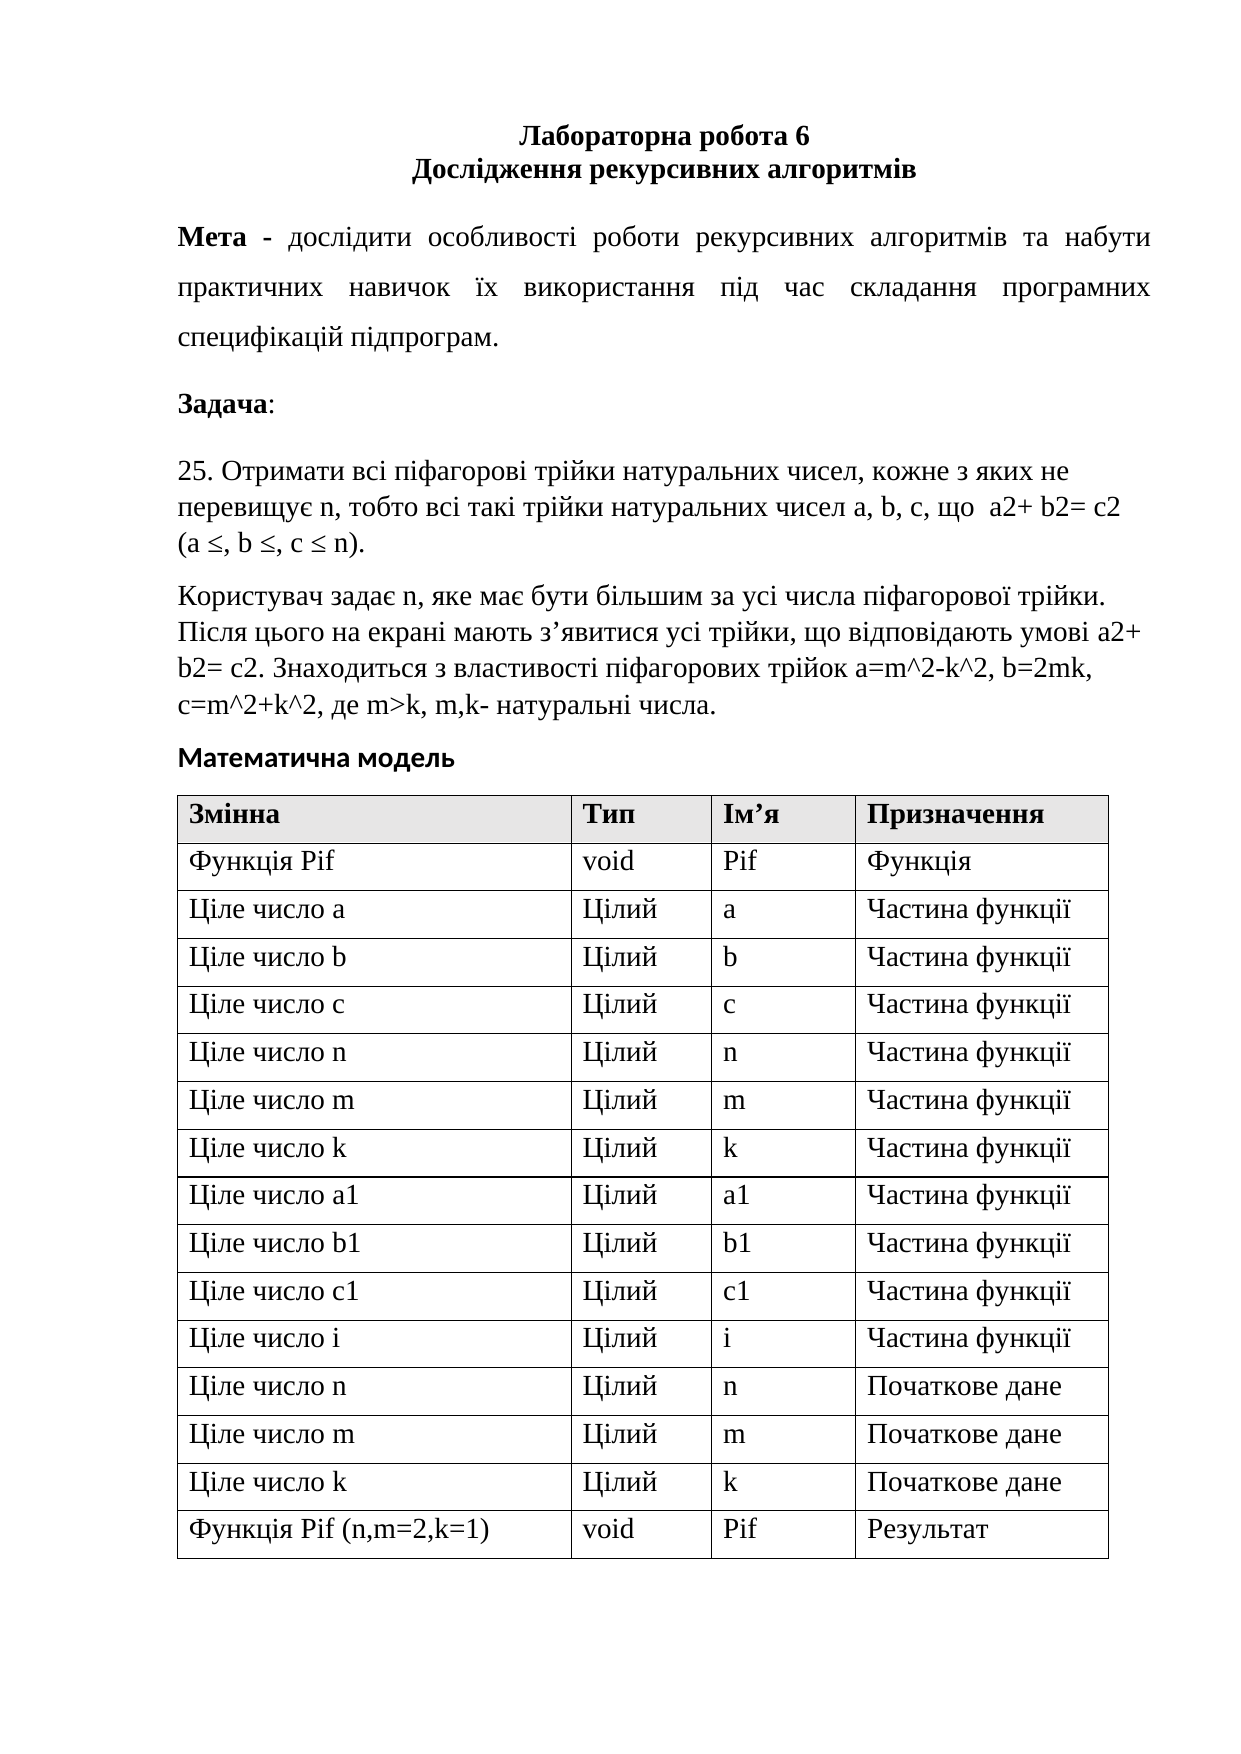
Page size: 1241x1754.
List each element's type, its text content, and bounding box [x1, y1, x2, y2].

table_cell Цілий [572, 1368, 711, 1415]
table_cell Цілий [572, 1178, 711, 1224]
table_cell Ціле число a [178, 891, 571, 938]
table_cell Ціле число m [178, 1416, 571, 1463]
table_cell Цілий [572, 1416, 711, 1463]
table_cell Частина функції [856, 891, 1108, 938]
table_cell i [712, 1321, 855, 1367]
table_cell a1 [712, 1178, 855, 1224]
table_cell Частина функції [856, 987, 1108, 1033]
table_cell Частина функції [856, 939, 1108, 986]
table_cell k [712, 1130, 855, 1176]
text Лабораторна робота 6 [177, 118, 1152, 152]
table_cell m [712, 1082, 855, 1129]
table_cell Pif [712, 844, 855, 890]
table_cell Цілий [572, 1464, 711, 1510]
table_header Призначення [856, 796, 1108, 842]
table_cell Цілий [572, 1034, 711, 1081]
table_cell Ціле число k [178, 1464, 571, 1510]
table_cell Результат [856, 1511, 1108, 1558]
table_cell Цілий [572, 1321, 711, 1367]
table_cell Початкове дане [856, 1464, 1108, 1510]
table_cell Ціле число i [178, 1321, 571, 1367]
table_cell Частина функції [856, 1034, 1108, 1081]
table_cell a [712, 891, 855, 938]
table_cell Частина функції [856, 1130, 1108, 1176]
text 25. Отримати всі піфагорові трійки натуральних чисел, кожне з яких не перевищує n, тобто всі такі трійки натуральних чисел a, b, c, що a2+ b2= c2 (a ≤, b ≤, c ≤ n). [177, 453, 1152, 559]
table_cell Функція [856, 844, 1108, 890]
table_cell Частина функції [856, 1273, 1108, 1319]
table_cell Pif [712, 1511, 855, 1558]
table_cell Частина функції [856, 1178, 1108, 1224]
table_cell Цілий [572, 891, 711, 938]
text Математична модель [177, 739, 1152, 775]
table_cell void [572, 1511, 711, 1558]
table_cell Ціле число b1 [178, 1225, 571, 1272]
table_cell Цілий [572, 987, 711, 1033]
table_header Ім’я [712, 796, 855, 842]
table_cell Цілий [572, 1130, 711, 1176]
table_cell n [712, 1368, 855, 1415]
table_cell Ціле число b [178, 939, 571, 986]
table_cell Ціле число c1 [178, 1273, 571, 1319]
table_cell Ціле число c [178, 987, 571, 1033]
table_header Тип [572, 796, 711, 842]
table_cell Початкове дане [856, 1416, 1108, 1463]
table_cell Цілий [572, 1273, 711, 1319]
table_cell m [712, 1416, 855, 1463]
table_cell Функція Pif [178, 844, 571, 890]
table_cell Початкове дане [856, 1368, 1108, 1415]
table_cell Частина функції [856, 1321, 1108, 1367]
table_cell void [572, 844, 711, 890]
table_cell c [712, 987, 855, 1033]
table_cell Ціле число k [178, 1130, 571, 1176]
table_cell Цілий [572, 1225, 711, 1272]
table_cell Ціле число a1 [178, 1178, 571, 1224]
table_cell Ціле число n [178, 1034, 571, 1081]
table_cell Ціле число n [178, 1368, 571, 1415]
table_cell Цілий [572, 1082, 711, 1129]
table_cell n [712, 1034, 855, 1081]
table_cell Частина функції [856, 1082, 1108, 1129]
text Дослідження рекурсивних алгоритмів [177, 152, 1152, 185]
table_cell Частина функції [856, 1225, 1108, 1272]
table_cell b [712, 939, 855, 986]
text Користувач задає n, яке має бути більшим за усі числа піфагорової трійки. Після цього на екрані мають з’явитися усі трійки, що відповідають умові a2+ b2= c2. Знаходиться з властивості піфагорових трійок a=m^2-k^2, b=2mk, c=m^2+k^2, де m>k, m,k- натуральні числа. [177, 578, 1152, 720]
table_cell Цілий [572, 939, 711, 986]
table_cell c1 [712, 1273, 855, 1319]
table_cell Функція Pif (n,m=2,k=1) [178, 1511, 571, 1558]
text Мета - дослідити особливості роботи рекурсивних алгоритмів та набути практичних навичок їх використання під час складання програмних специфікацій підпрограм. [177, 219, 1152, 353]
table_cell b1 [712, 1225, 855, 1272]
text Задача: [177, 386, 1152, 420]
table_cell Ціле число m [178, 1082, 571, 1129]
table_cell k [712, 1464, 855, 1510]
table_header Змінна [178, 796, 571, 842]
